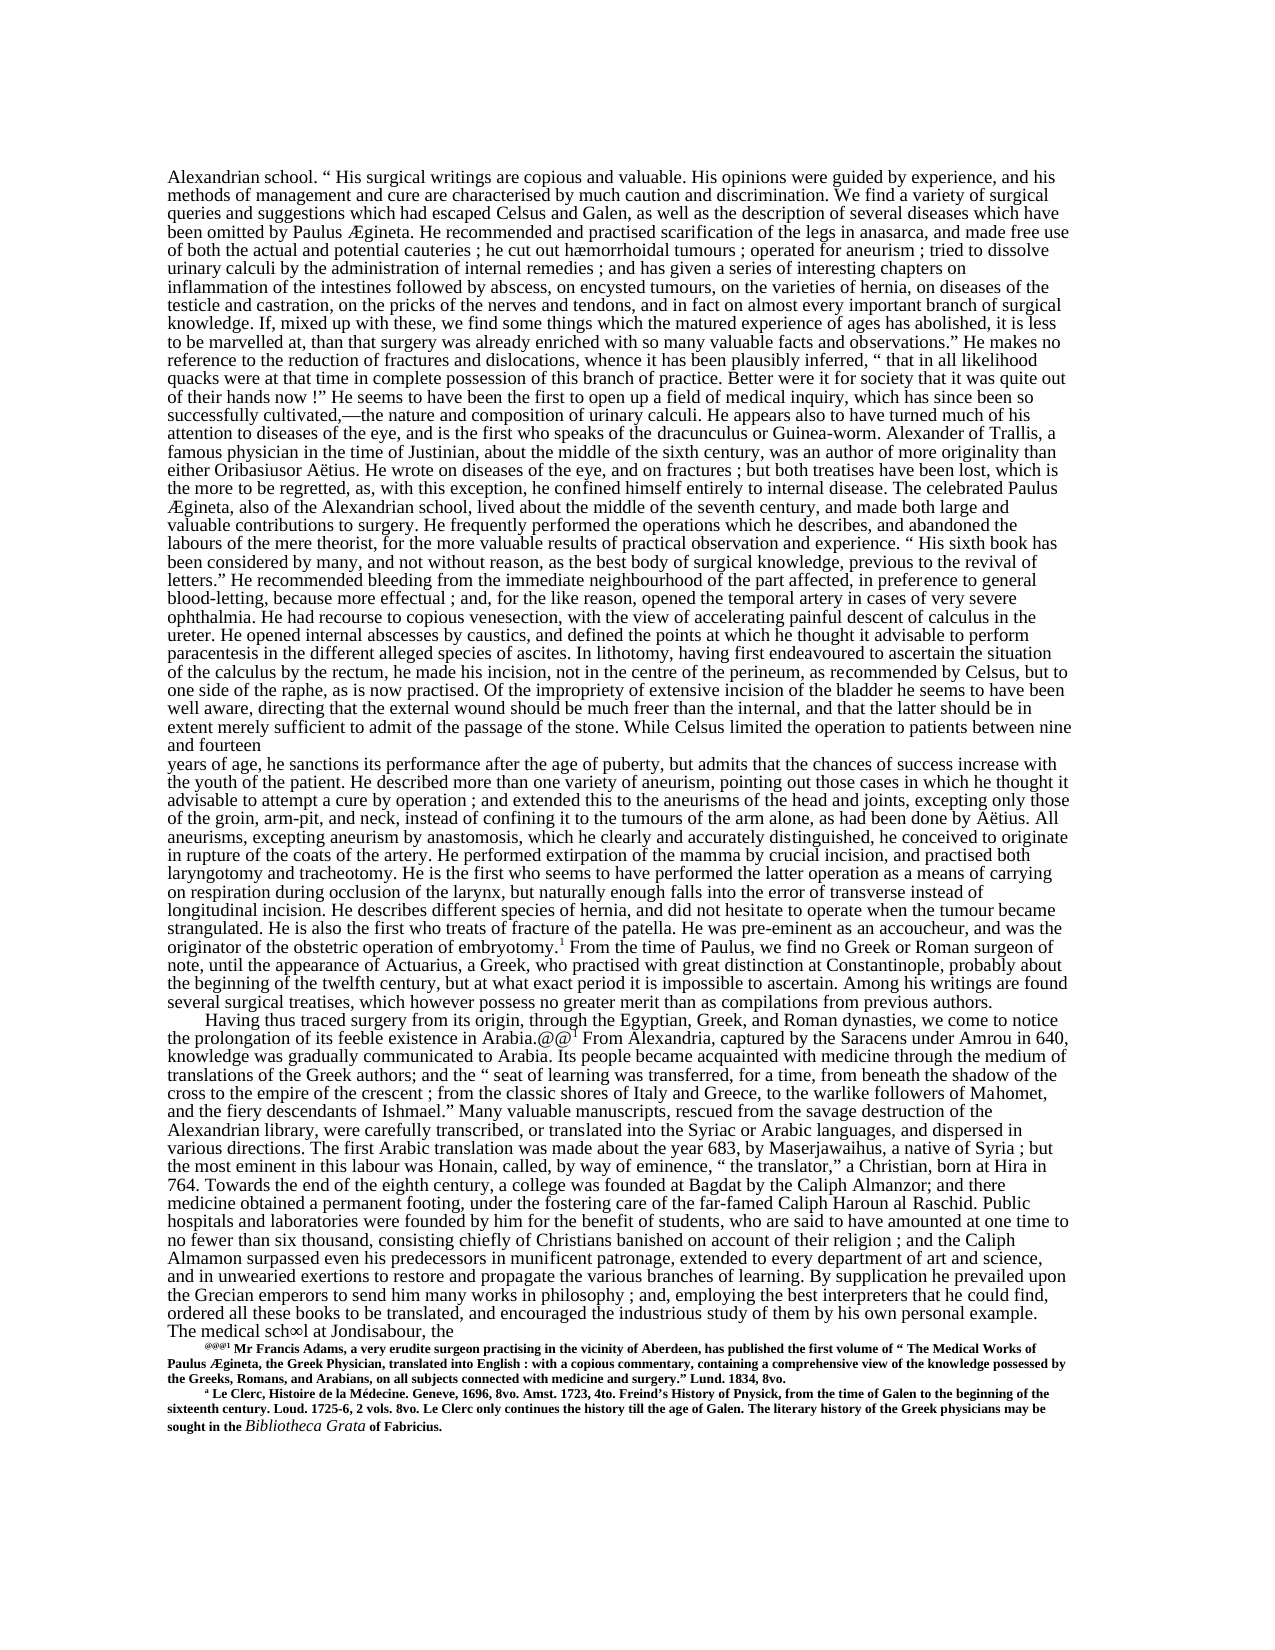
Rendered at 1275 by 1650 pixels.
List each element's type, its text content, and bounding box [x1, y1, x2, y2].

text Alexandrian school. “ His surgical writings are copious and valuable. His opinions were guided by experience, and his methods of management and cure are characterised by much caution and discrimination. We find a variety of surgical queries and suggestions which had escaped Celsus and Galen, as well as the description of several diseases which have been omitted by Paulus Ægineta. He recommended and practised scarification of the legs in anasarca, and made free use of both the actual and potential cauteries ; he cut out hæmorrhoidal tumours ; operated for aneurism ; tried to dissolve urinary calculi by the administration of internal remedies ; and has given a series of interesting chapters on inflammation of the intestines followed by abscess, on encysted tumours, on the varieties of hernia, on diseases of the testicle and castration, on the pricks of the nerves and tendons, and in fact on almost every important branch of surgical knowledge. If, mixed up with these, we find some things which the matured experience of ages has abolished, it is less to be marvelled at, than that surgery was already enriched with so many valuable facts and observations.” He makes no reference to the reduction of fractures and dislocations, whence it has been plausibly inferred, “ that in all likelihood quacks were at that time in complete possession of this branch of practice. Better were it for society that it was quite out of their hands now !” He seems to have been the first to open up a field of medical inquiry, which has since been so successfully cultivated,—the nature and composition of urinary calculi. He appears also to have turned much of his attention to diseases of the eye, and is the first who speaks of the dracunculus or Guinea-worm. Alexander of Trallis, a famous physician in the time of Justinian, about the middle of the sixth century, was an author of more originality than either Oribasiusor Aëtius. He wrote on diseases of the eye, and on fractures ; but both treatises have been lost, which is the more to be regretted, as, with this exception, he confined himself entirely to internal disease. The celebrated Paulus Ægineta, also of the Alexandrian school, lived about the middle of the seventh century, and made both large and valuable contributions to surgery. He frequently performed the operations which he describes, and abandoned the labours of the mere theorist, for the more valuable results of practical observation and experience. “ His sixth book has been considered by many, and not without reason, as the best body of surgical knowledge, previous to the revival of letters.” He recommended bleeding from the immediate neighbourhood of the part affected, in preference to general blood-letting, because more effectual ; and, for the like reason, opened the temporal artery in cases of very severe ophthalmia. He had recourse to copious venesection, with the view of accelerating painful descent of calculus in the ureter. He opened internal abscesses by caustics, and defined the points at which he thought it advisable to perform paracentesis in the different alleged species of ascites. In lithotomy, having first endeavoured to ascertain the situation of the calculus by the rectum, he made his incision, not in the centre of the perineum, as recommended by Celsus, but to one side of the raphe, as is now practised. Of the impropriety of extensive incision of the bladder he seems to have been well aware, directing that the external wound should be much freer than the internal, and that the latter should be in extent merely sufficient to admit of the passage of the stone. While Celsus limited the operation to patients between nine and fourteen [167, 169, 1072, 756]
text Having thus traced surgery from its origin, through the Egyptian, Greek, and Roman dynasties, we come to notice the prolongation of its feeble existence in Arabia.@@1 From Alexandria, captured by the Saracens under Amrou in 640, knowledge was gradually communicated to Arabia. Its people became acquainted with medicine through the medium of translations of the Greek authors; and the “ seat of learning was transferred, for a time, from beneath the shadow of the cross to the empire of the crescent ; from the classic shores of Italy and Greece, to the warlike followers of Mahomet, and the fiery descendants of Ishmael.” Many valuable manuscripts, rescued from the savage destruction of the Alexandrian library, were carefully transcribed, or translated into the Syriac or Arabic languages, and dispersed in various directions. The first Arabic translation was made about the year 683, by Maserjawaihus, a native of Syria ; but the most eminent in this labour was Honain, called, by way of eminence, “ the translator,” a Christian, born at Hira in 764. Towards the end of the eighth century, a college was founded at Bagdat by the Caliph Almanzor; and there medicine obtained a permanent footing, under the fostering care of the far-famed Caliph Haroun al Raschid. Public hospitals and laboratories were founded by him for the benefit of students, who are said to have amounted at one time to no fewer than six thousand, consisting chiefly of Christians banished on account of their religion ; and the Caliph Almamon surpassed even his predecessors in munificent patronage, extended to every department of art and science, and in unwearied exertions to restore and propagate the various branches of learning. By supplication he prevailed upon the Grecian emperors to send him many works in philosophy ; and, employing the best interpreters that he could find, ordered all these books to be translated, and encouraged the industrious study of them by his own personal example. The medical sch∞l at Jondisabour, the [167, 1012, 1072, 1342]
text @@@1 Mr Francis Adams, a very erudite surgeon practising in the vicinity of Aberdeen, has published the first volume of “ The Medical Works of Paulus Ægineta, the Greek Physician, translated into English : with a copious commentary, containing a comprehensive view of the knowledge possessed by the Greeks, Romans, and Arabians, on all subjects connected with medicine and surgery.” Lund. 1834, 8vo. [167, 1342, 1072, 1387]
text years of age, he sanctions its performance after the age of puberty, but admits that the chances of success increase with the youth of the patient. He described more than one variety of aneurism, pointing out those cases in which he thought it advisable to attempt a cure by operation ; and extended this to the aneurisms of the head and joints, excepting only those of the groin, arm-pit, and neck, instead of confining it to the tumours of the arm alone, as had been done by Aëtius. All aneurisms, excepting aneurism by anastomosis, which he clearly and accurately distinguished, he conceived to originate in rupture of the coats of the artery. He performed extirpation of the mamma by crucial incision, and practised both laryngotomy and tracheotomy. He is the first who seems to have performed the latter operation as a means of carrying on respiration during occlusion of the larynx, but naturally enough falls into the error of transverse instead of longitudinal incision. He describes different species of hernia, and did not hesitate to operate when the tumour became strangulated. He is also the first who treats of fracture of the patella. He was pre-eminent as an accoucheur, and was the originator of the obstetric operation of embryotomy.1 From the time of Paulus, we find no Greek or Roman surgeon of note, until the appearance of Actuarius, a Greek, who practised with great distinction at Constantinople, probably about the beginning of the twelfth century, but at what exact period it is impossible to ascertain. Among his writings are found several surgical treatises, which however possess no greater merit than as compilations from previous authors. [167, 756, 1072, 1012]
text a Le Clerc, Histoire de la Médecine. Geneve, 1696, 8vo. Amst. 1723, 4to. Freind’s History of Pnysick, from the time of Galen to the beginning of the sixteenth century. Loud. 1725-6, 2 vols. 8vo. Le Clerc only continues the history till the age of Galen. The literary history of the Greek physicians may be sought in the Bibliotheca Grata of Fabricius. [167, 1387, 1072, 1434]
